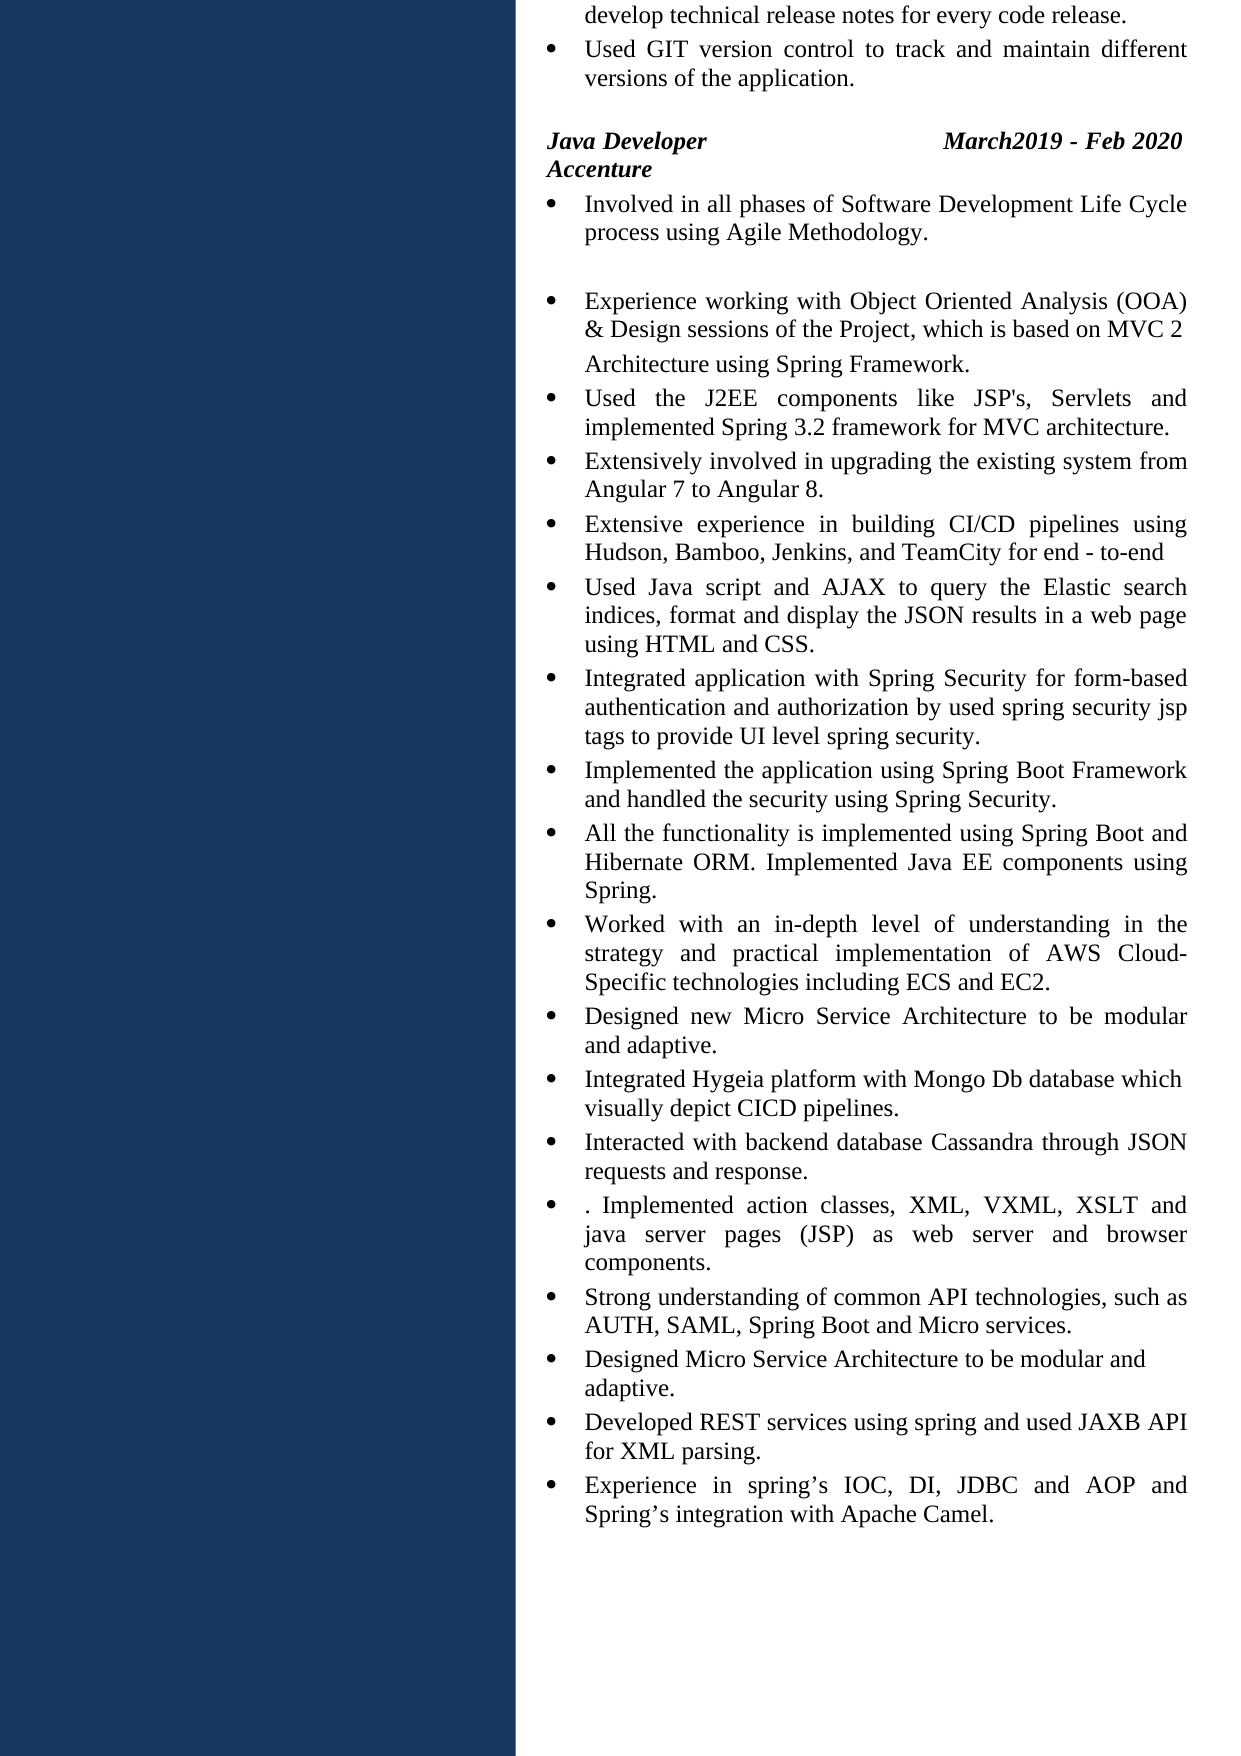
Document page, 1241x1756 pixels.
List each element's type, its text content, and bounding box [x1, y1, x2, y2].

list Worked with an in-depth level of understanding in the strategy and practical implementation of AWS Cloud-Specific technologies including ECS and EC2. [547, 909, 1188, 996]
list Used the J2EE components like JSP's, Servlets and implemented Spring 3.2 framework for MVC architecture. [547, 383, 1188, 440]
list Extensive experience in building CI/CD pipelines using Hudson, Bamboo, Jenkins, and TeamCity for end - to-end [547, 509, 1188, 566]
list Architecture using Spring Framework. [584, 349, 1188, 377]
list Experience working with Object Oriented Analysis (OOA) & Design sessions of the Project, which is based on MVC 2 [547, 286, 1188, 343]
list Designed new Micro Service Architecture to be modular and adaptive. [547, 1001, 1188, 1059]
list Integrated application with Spring Security for form-based authentication and authorization by used spring security jsp tags to provide UI level spring security. [547, 663, 1188, 749]
list Developed REST services using spring and used JAXB API for XML parsing. [547, 1407, 1188, 1465]
list All the functionality is implemented using Spring Boot and Hibernate ORM. Implemented Java EE components using Spring. [547, 818, 1188, 904]
text Java Developer March2019 - Feb 2020 Accenture [547, 126, 1188, 183]
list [547, 0, 1188, 29]
list Used Java script and AJAX to query the Elastic search indices, format and display the JSON results in a web page using HTML and CSS. [547, 572, 1188, 658]
list Involved in all phases of Software Development Life Cycle process using Agile Methodology. [547, 189, 1188, 246]
list Designed Micro Service Architecture to be modular and adaptive. [547, 1344, 1205, 1402]
list . Implemented action classes, XML, VXML, XSLT and java server pages (JSP) as web server and browser components. [547, 1190, 1188, 1276]
list Experience in spring’s IOC, DI, JDBC and AOP and Spring’s integration with Apache Camel. [547, 1470, 1188, 1528]
list Integrated Hygeia platform with Mongo Db database which visually depict CICD pipelines. [547, 1064, 1205, 1122]
list Implemented the application using Spring Boot Framework and handled the security using Spring Security. [547, 755, 1188, 812]
list Interacted with backend database Cassandra through JSON requests and response. [547, 1127, 1188, 1184]
list Strong understanding of common API technologies, such as AUTH, SAML, Spring Boot and Micro services. [547, 1282, 1188, 1339]
list Used GIT version control to track and maintain different versions of the application. [547, 34, 1188, 92]
list Extensively involved in upgrading the existing system from Angular 7 to Angular 8. [547, 446, 1188, 503]
